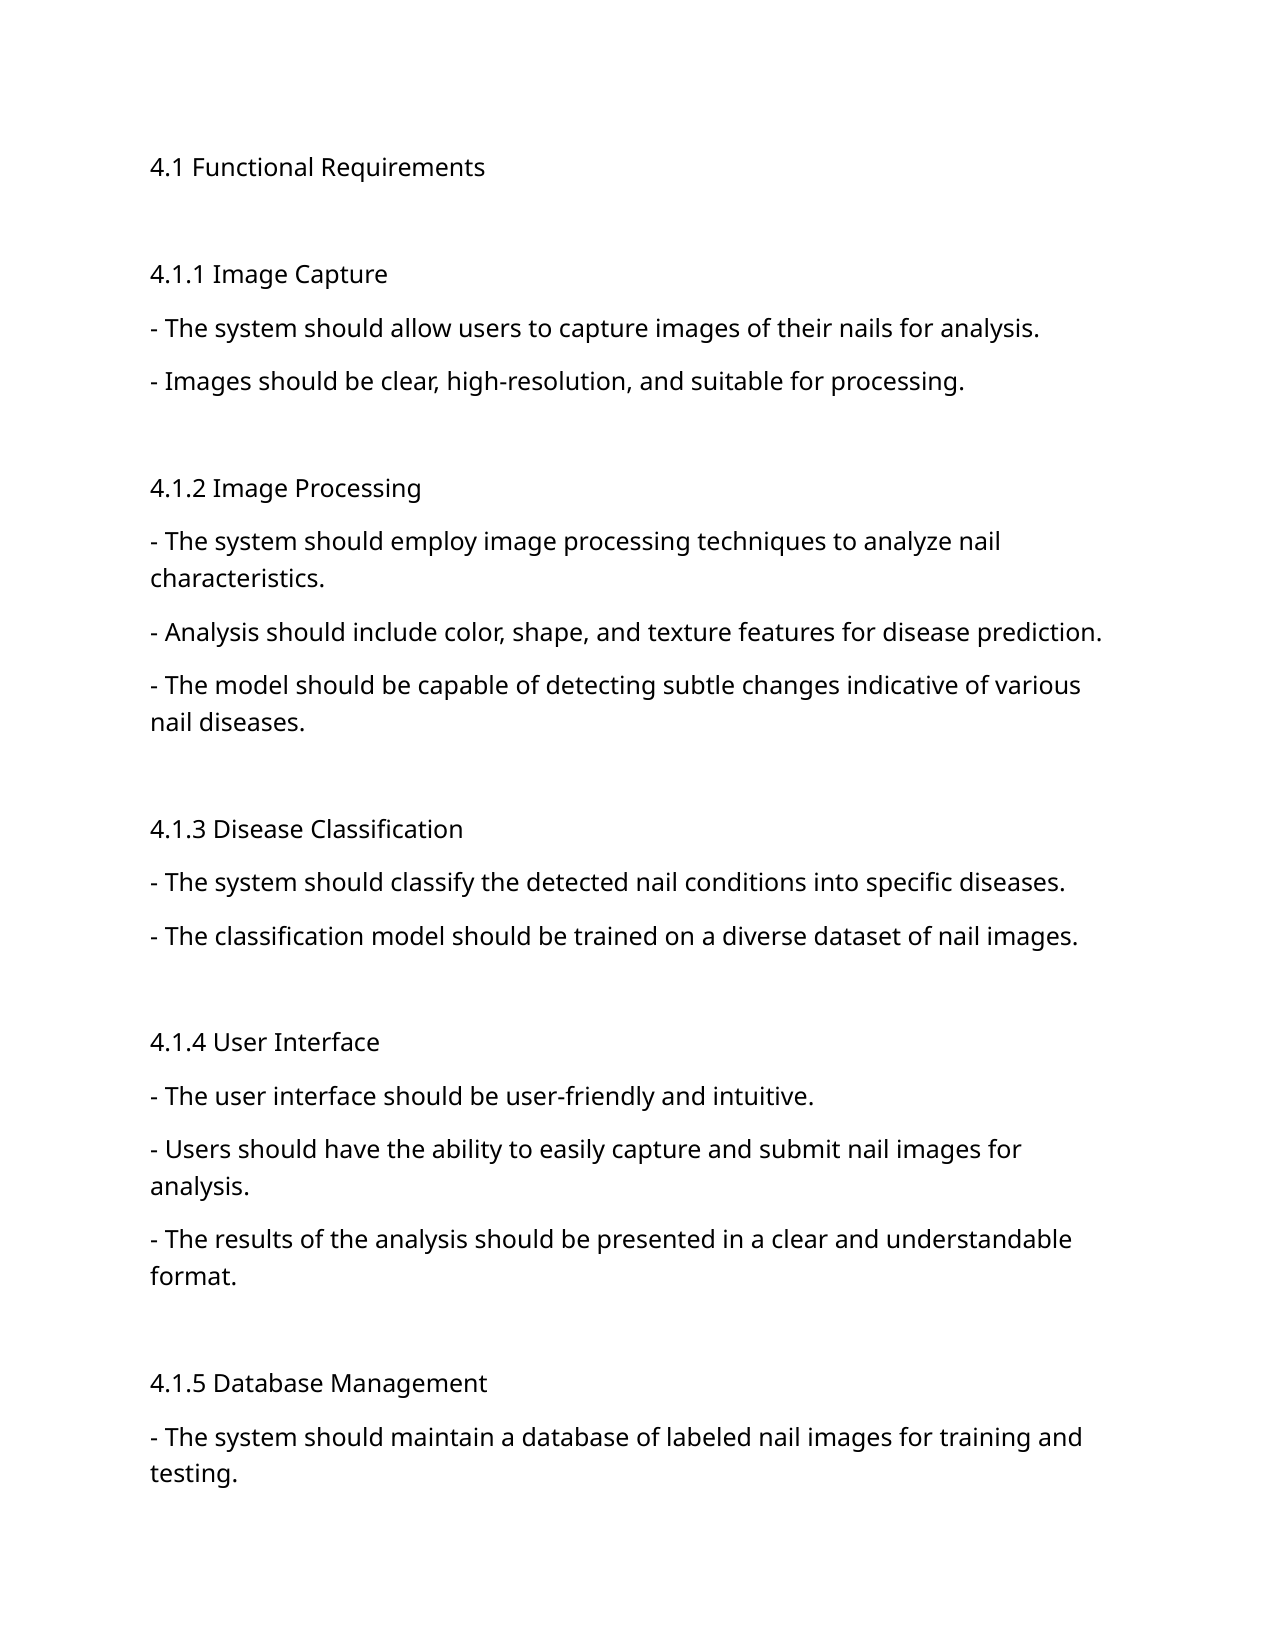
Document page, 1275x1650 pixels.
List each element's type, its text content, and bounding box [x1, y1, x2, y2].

text 4.1.3 Disease Classification [150, 811, 1125, 845]
text 4.1.5 Database Management [150, 1366, 1125, 1400]
text - Images should be clear, high-resolution, and suitable for processing. [150, 364, 1125, 398]
text - Analysis should include color, shape, and texture features for disease prediction. [150, 614, 1125, 648]
text - The model should be capable of detecting subtle changes indicative of various nail diseases. [150, 668, 1125, 738]
text - Users should have the ability to easily capture and submit nail images for analysis. [150, 1132, 1125, 1203]
text - The classification model should be trained on a diverse dataset of nail images. [150, 918, 1125, 952]
text - The results of the analysis should be presented in a clear and understandable format. [150, 1222, 1125, 1293]
text 4.1.4 User Interface [150, 1025, 1125, 1059]
text 4.1 Functional Requirements [150, 150, 1125, 184]
text - The user interface should be user-friendly and intuitive. [150, 1078, 1125, 1113]
text - The system should maintain a database of labeled nail images for training and testing. [150, 1419, 1125, 1490]
text - The system should classify the detected nail conditions into specific diseases. [150, 865, 1125, 899]
text - The system should employ image processing techniques to analyze nail characteristics. [150, 524, 1125, 595]
text 4.1.2 Image Processing [150, 471, 1125, 505]
text - The system should allow users to capture images of their nails for analysis. [150, 310, 1125, 344]
text 4.1.1 Image Capture [150, 257, 1125, 291]
